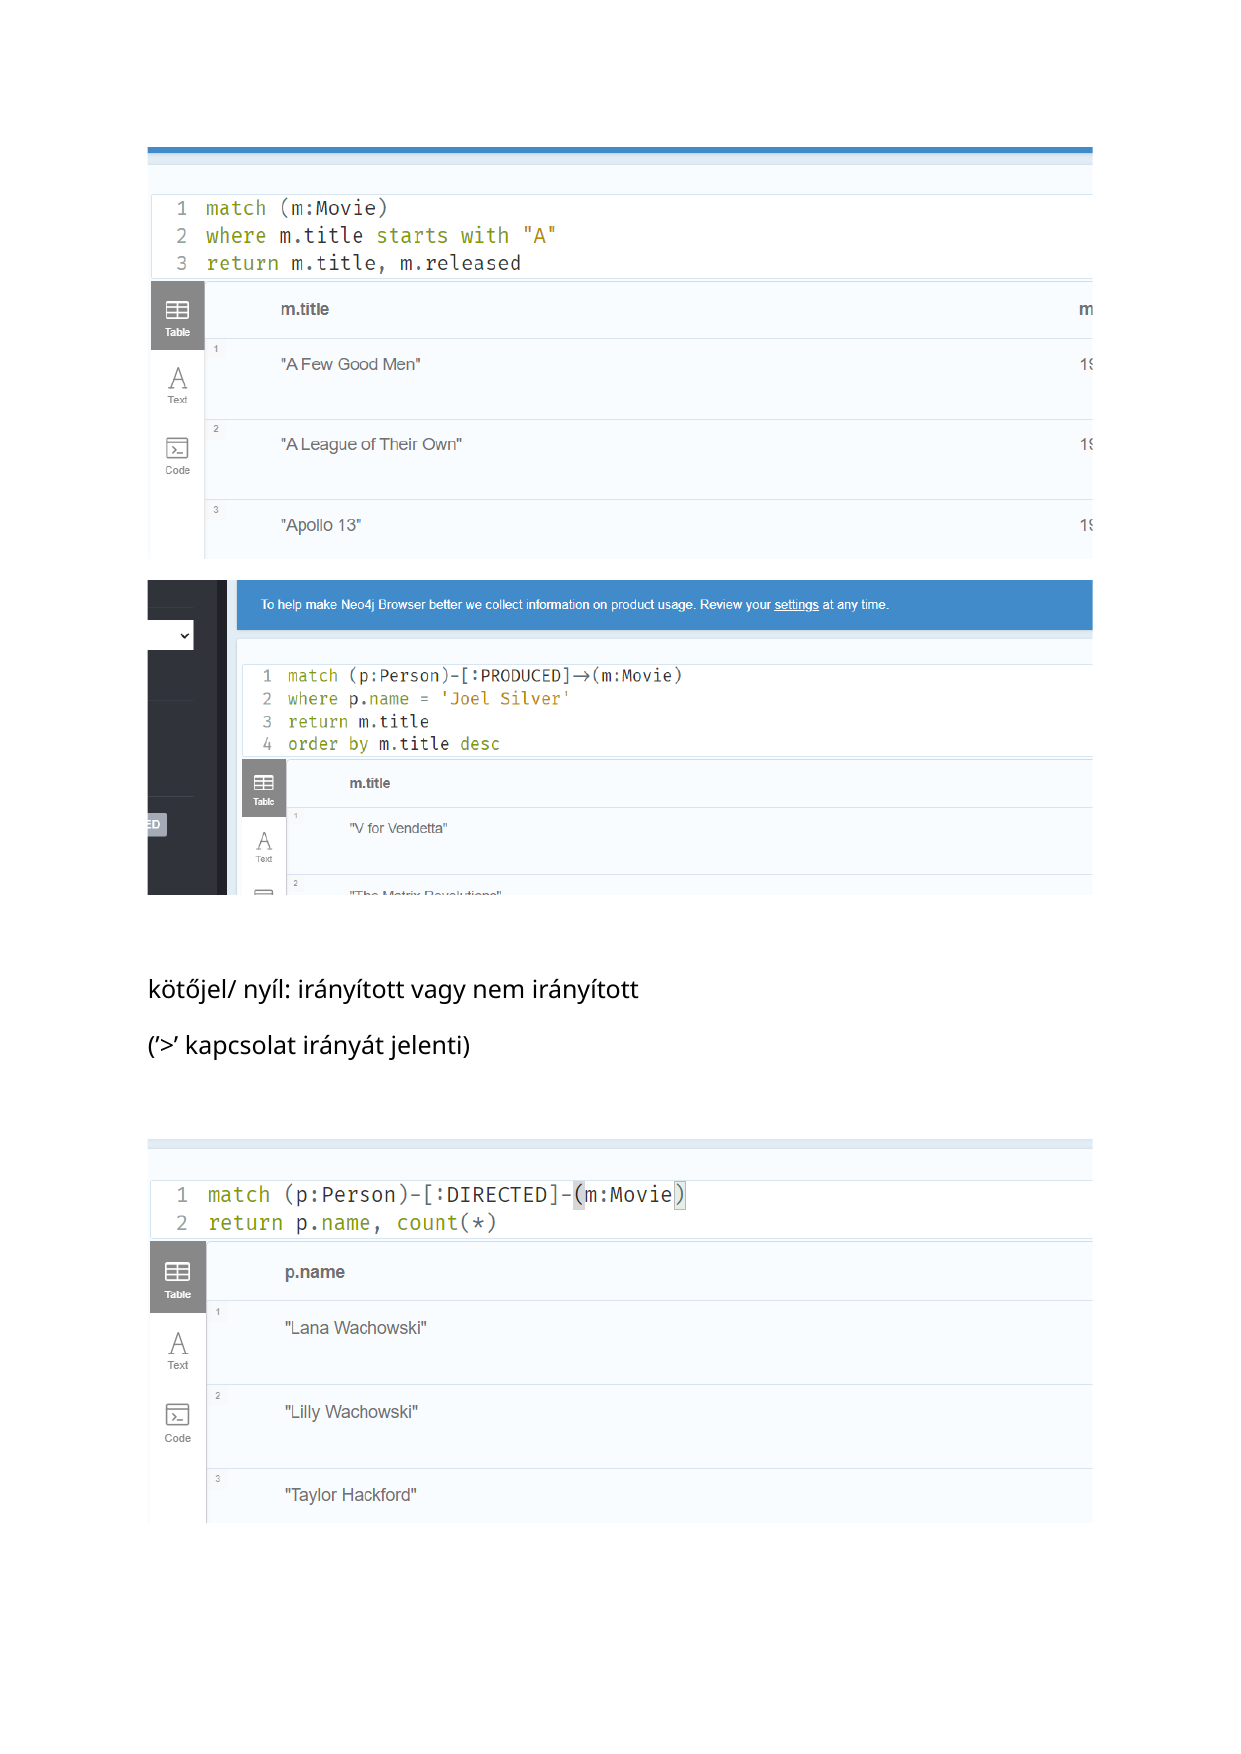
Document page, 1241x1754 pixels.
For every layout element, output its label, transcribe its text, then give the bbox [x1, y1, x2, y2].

picture [147, 1139, 1093, 1523]
text (’>’ kapcsolat irányát jelenti) [148, 1028, 1093, 1062]
text kötőjel/ nyíl: irányított vagy nem irányított [148, 972, 1093, 1006]
picture [147, 580, 1093, 895]
picture [147, 147, 1093, 559]
